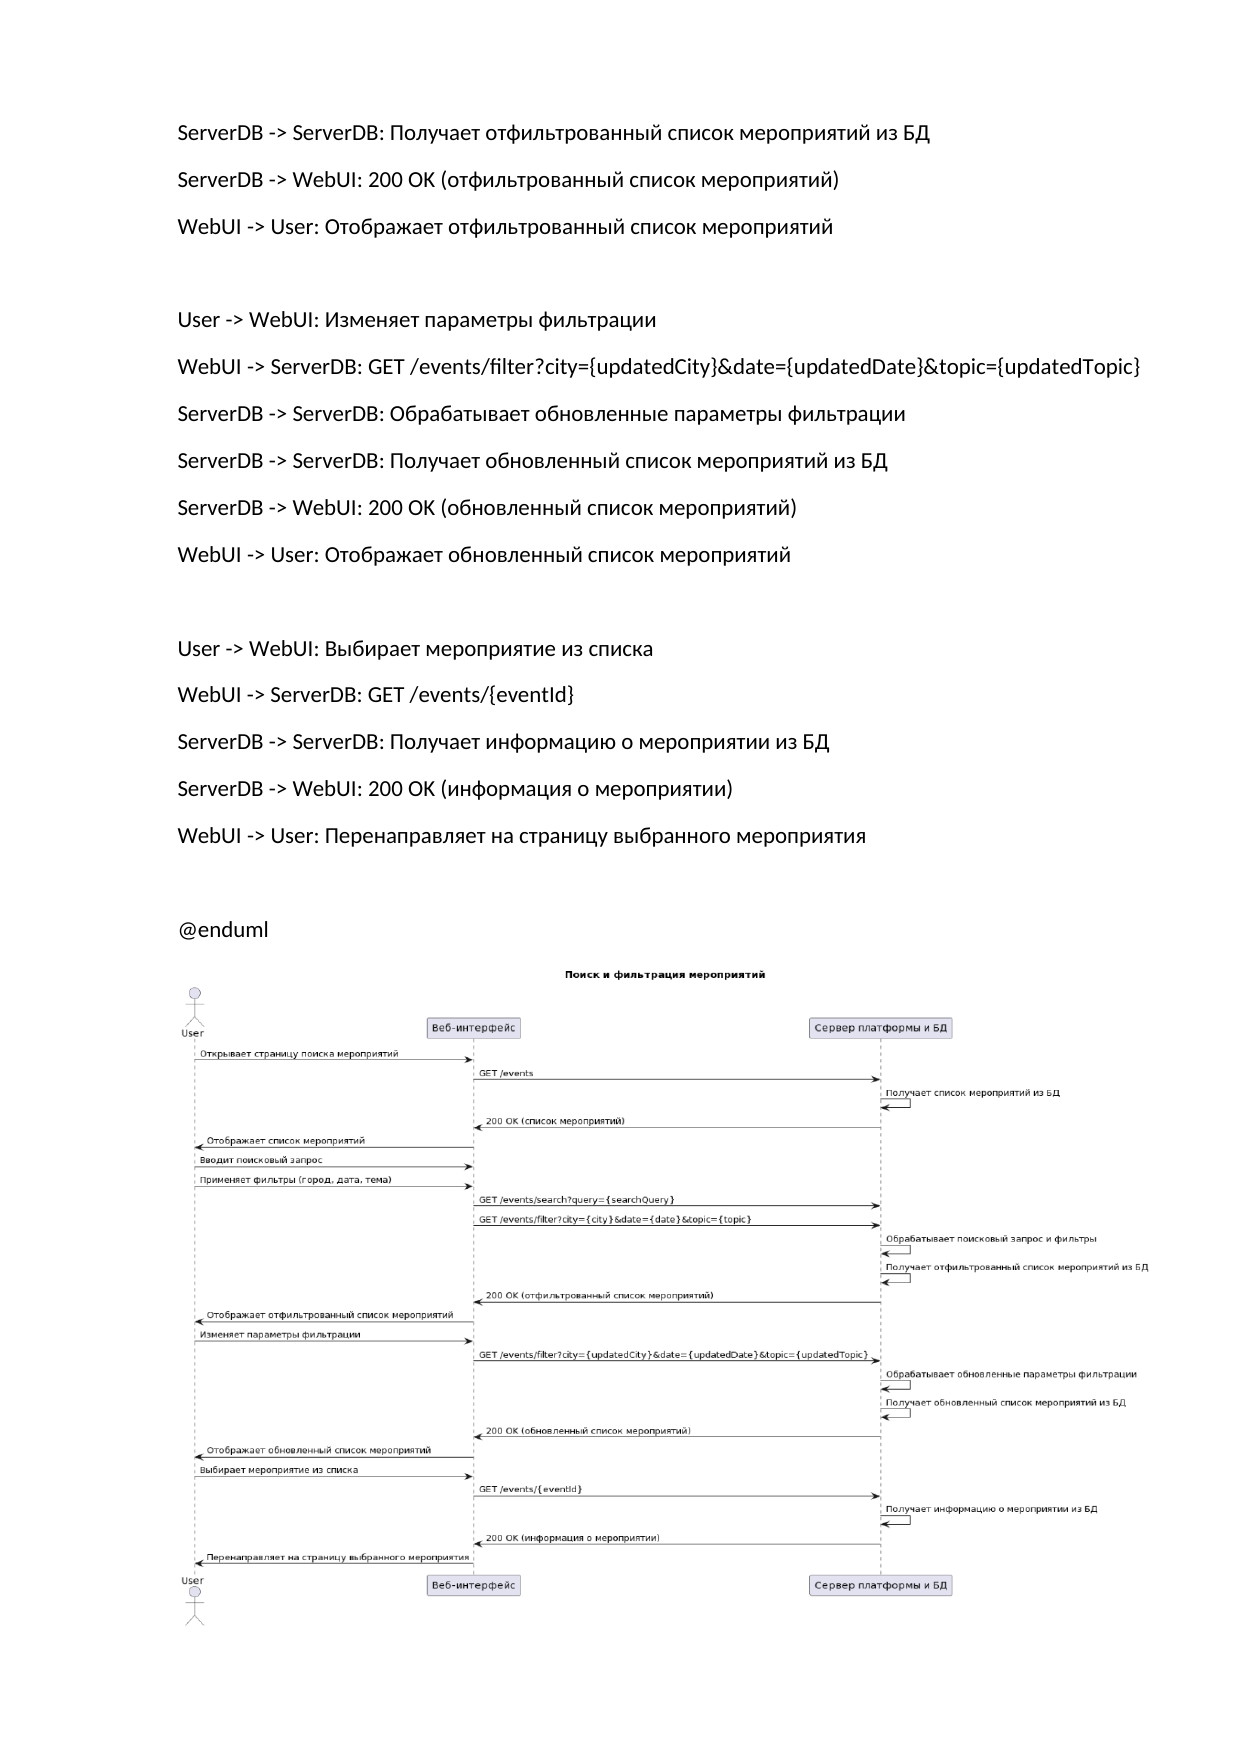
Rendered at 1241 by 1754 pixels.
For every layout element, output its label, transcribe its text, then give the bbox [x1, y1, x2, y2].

text ServerDB -> WebUI: 200 OK (отфильтрованный список мероприятий) [177, 165, 1152, 193]
text ServerDB -> ServerDB: Получает информацию о мероприятии из БД [177, 727, 1152, 756]
text WebUI -> ServerDB: GET /events/filter?city={updatedCity}&date={updatedDate}&topic={updatedTopic} [177, 352, 1152, 381]
text ServerDB -> ServerDB: Получает отфильтрованный список мероприятий из БД [177, 118, 1152, 146]
text ServerDB -> WebUI: 200 OK (информация о мероприятии) [177, 774, 1152, 802]
text ServerDB -> ServerDB: Обрабатывает обновленные параметры фильтрации [177, 399, 1152, 427]
text ServerDB -> WebUI: 200 OK (обновленный список мероприятий) [177, 493, 1152, 521]
text WebUI -> ServerDB: GET /events/{eventId} [177, 681, 1152, 709]
text User -> WebUI: Изменяет параметры фильтрации [177, 306, 1152, 334]
picture [177, 961, 1152, 1634]
text ServerDB -> ServerDB: Получает обновленный список мероприятий из БД [177, 446, 1152, 474]
text WebUI -> User: Отображает отфильтрованный список мероприятий [177, 212, 1152, 240]
text User -> WebUI: Выбирает мероприятие из списка [177, 634, 1152, 662]
text @enduml [177, 915, 1152, 943]
text WebUI -> User: Отображает обновленный список мероприятий [177, 540, 1152, 568]
text WebUI -> User: Перенаправляет на страницу выбранного мероприятия [177, 821, 1152, 849]
